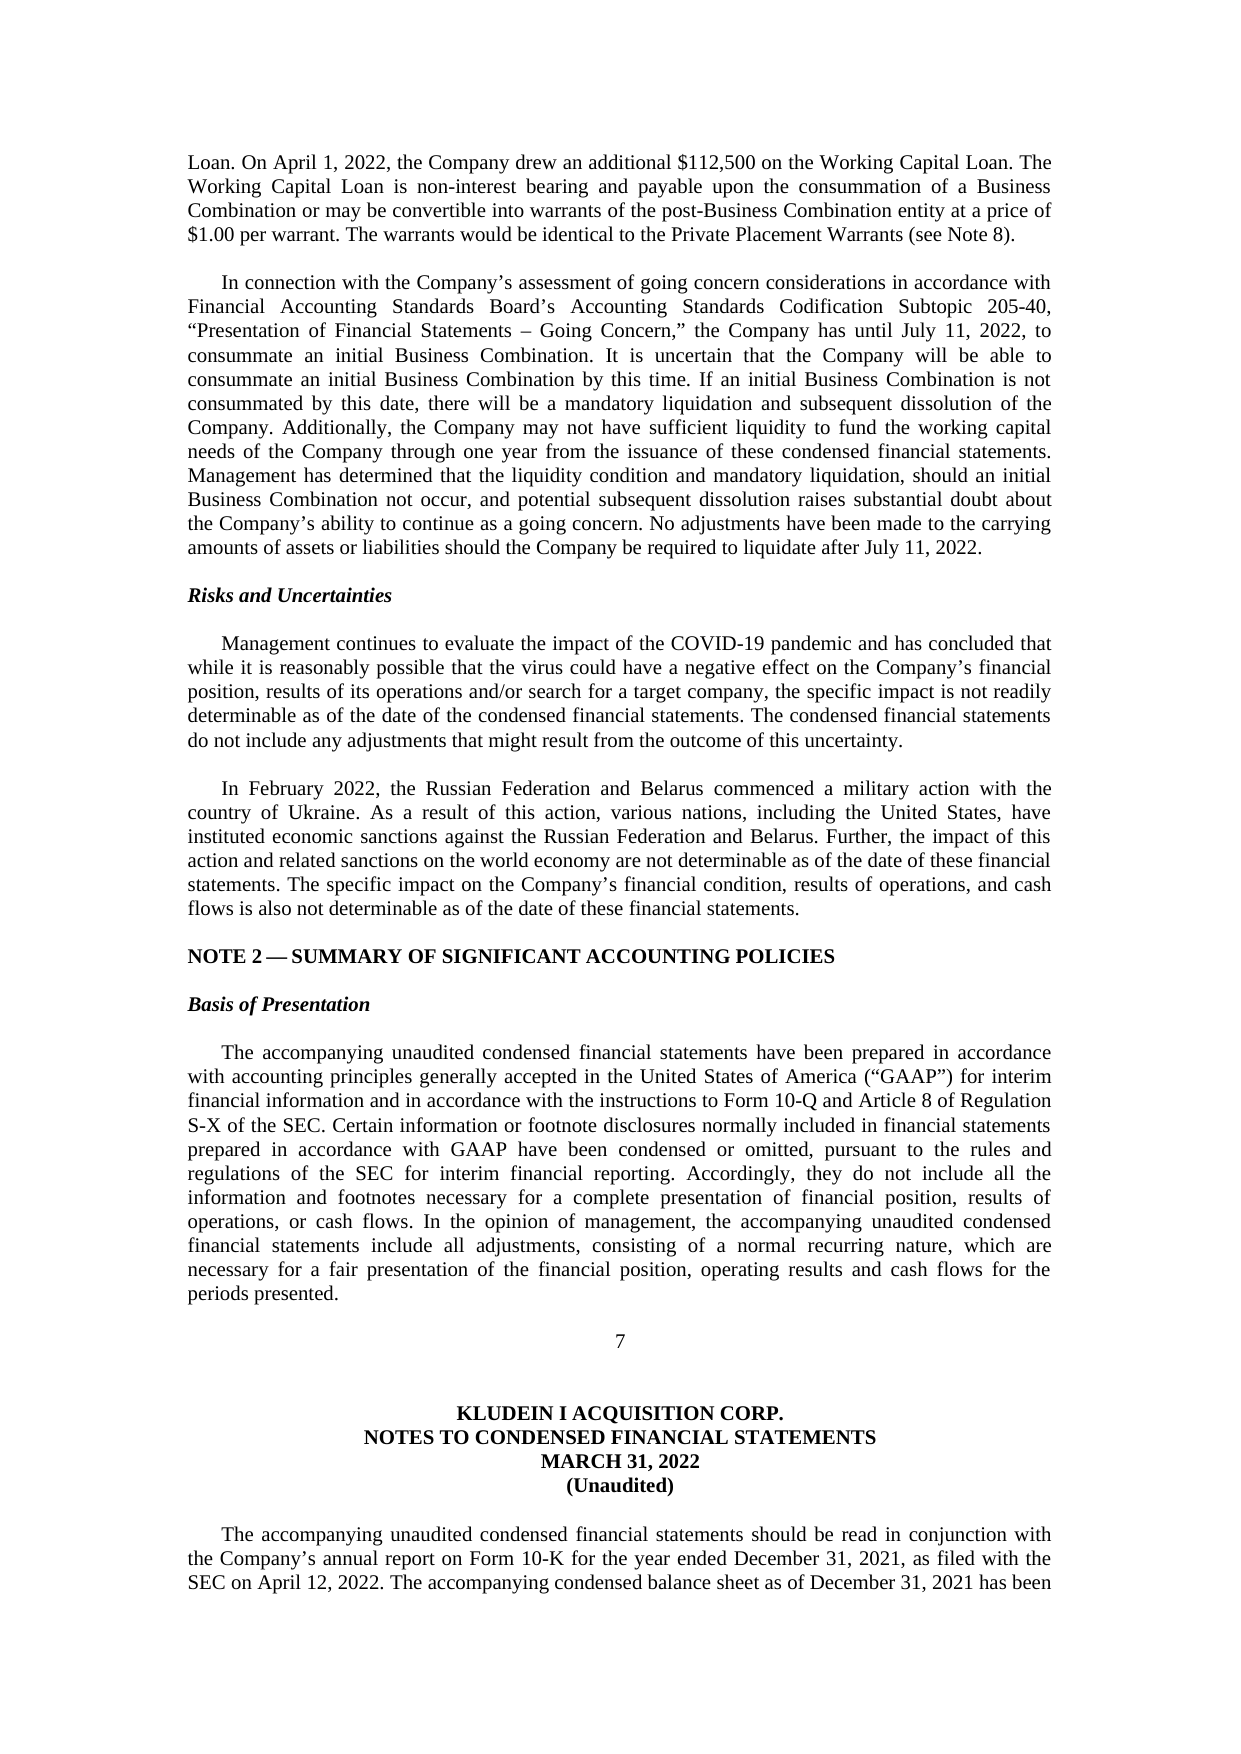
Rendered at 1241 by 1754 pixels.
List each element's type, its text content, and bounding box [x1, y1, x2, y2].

text In February 2022, the Russian Federation and Belarus commenced a military action with the country of Ukraine. As a result of this action, various nations, including the United States, have instituted economic sanctions against the Russian Federation and Belarus. Further, the impact of this action and related sanctions on the world economy are not determinable as of the date of these financial statements. The specific impact on the Company’s financial condition, results of operations, and cash flows is also not determinable as of the date of these financial statements. [187, 776, 1053, 920]
text Risks and Uncertainties [187, 583, 1053, 607]
text 7 [187, 1329, 1053, 1353]
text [187, 150, 1053, 246]
text The accompanying unaudited condensed financial statements have been prepared in accordance with accounting principles generally accepted in the United States of America (“GAAP”) for interim financial information and in accordance with the instructions to Form 10-Q and Article 8 of Regulation S-X of the SEC. Certain information or footnote disclosures normally included in financial statements prepared in accordance with GAAP have been condensed or omitted, pursuant to the rules and regulations of the SEC for interim financial reporting. Accordingly, they do not include all the information and footnotes necessary for a complete presentation of financial position, results of operations, or cash flows. In the opinion of management, the accompanying unaudited condensed financial statements include all adjustments, consisting of a normal recurring nature, which are necessary for a fair presentation of the financial position, operating results and cash flows for the periods presented. [187, 1040, 1053, 1305]
text Basis of Presentation [187, 992, 1053, 1016]
text Management continues to evaluate the impact of the COVID-19 pandemic and has concluded that while it is reasonably possible that the virus could have a negative effect on the Company’s financial position, results of its operations and/or search for a target company, the specific impact is not readily determinable as of the date of the condensed financial statements. The condensed financial statements do not include any adjustments that might result from the outcome of this uncertainty. [187, 631, 1053, 752]
text In connection with the Company’s assessment of going concern considerations in accordance with Financial Accounting Standards Board’s Accounting Standards Codification Subtopic 205-40, “Presentation of Financial Statements – Going Concern,” the Company has until July 11, 2022, to consummate an initial Business Combination. It is uncertain that the Company will be able to consummate an initial Business Combination by this time. If an initial Business Combination is not consummated by this date, there will be a mandatory liquidation and subsequent dissolution of the Company. Additionally, the Company may not have sufficient liquidity to fund the working capital needs of the Company through one year from the issuance of these condensed financial statements. Management has determined that the liquidity condition and mandatory liquidation, should an initial Business Combination not occur, and potential subsequent dissolution raises substantial doubt about the Company’s ability to continue as a going concern. No adjustments have been made to the carrying amounts of assets or liabilities should the Company be required to liquidate after July 11, 2022. [187, 270, 1053, 559]
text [187, 1522, 1053, 1594]
text KLUDEIN I ACQUISITION CORP. NOTES TO CONDENSED FINANCIAL STATEMENTS MARCH 31, 2022 (Unaudited) [187, 1401, 1053, 1497]
text NOTE 2 — SUMMARY OF SIGNIFICANT ACCOUNTING POLICIES [187, 944, 1053, 968]
